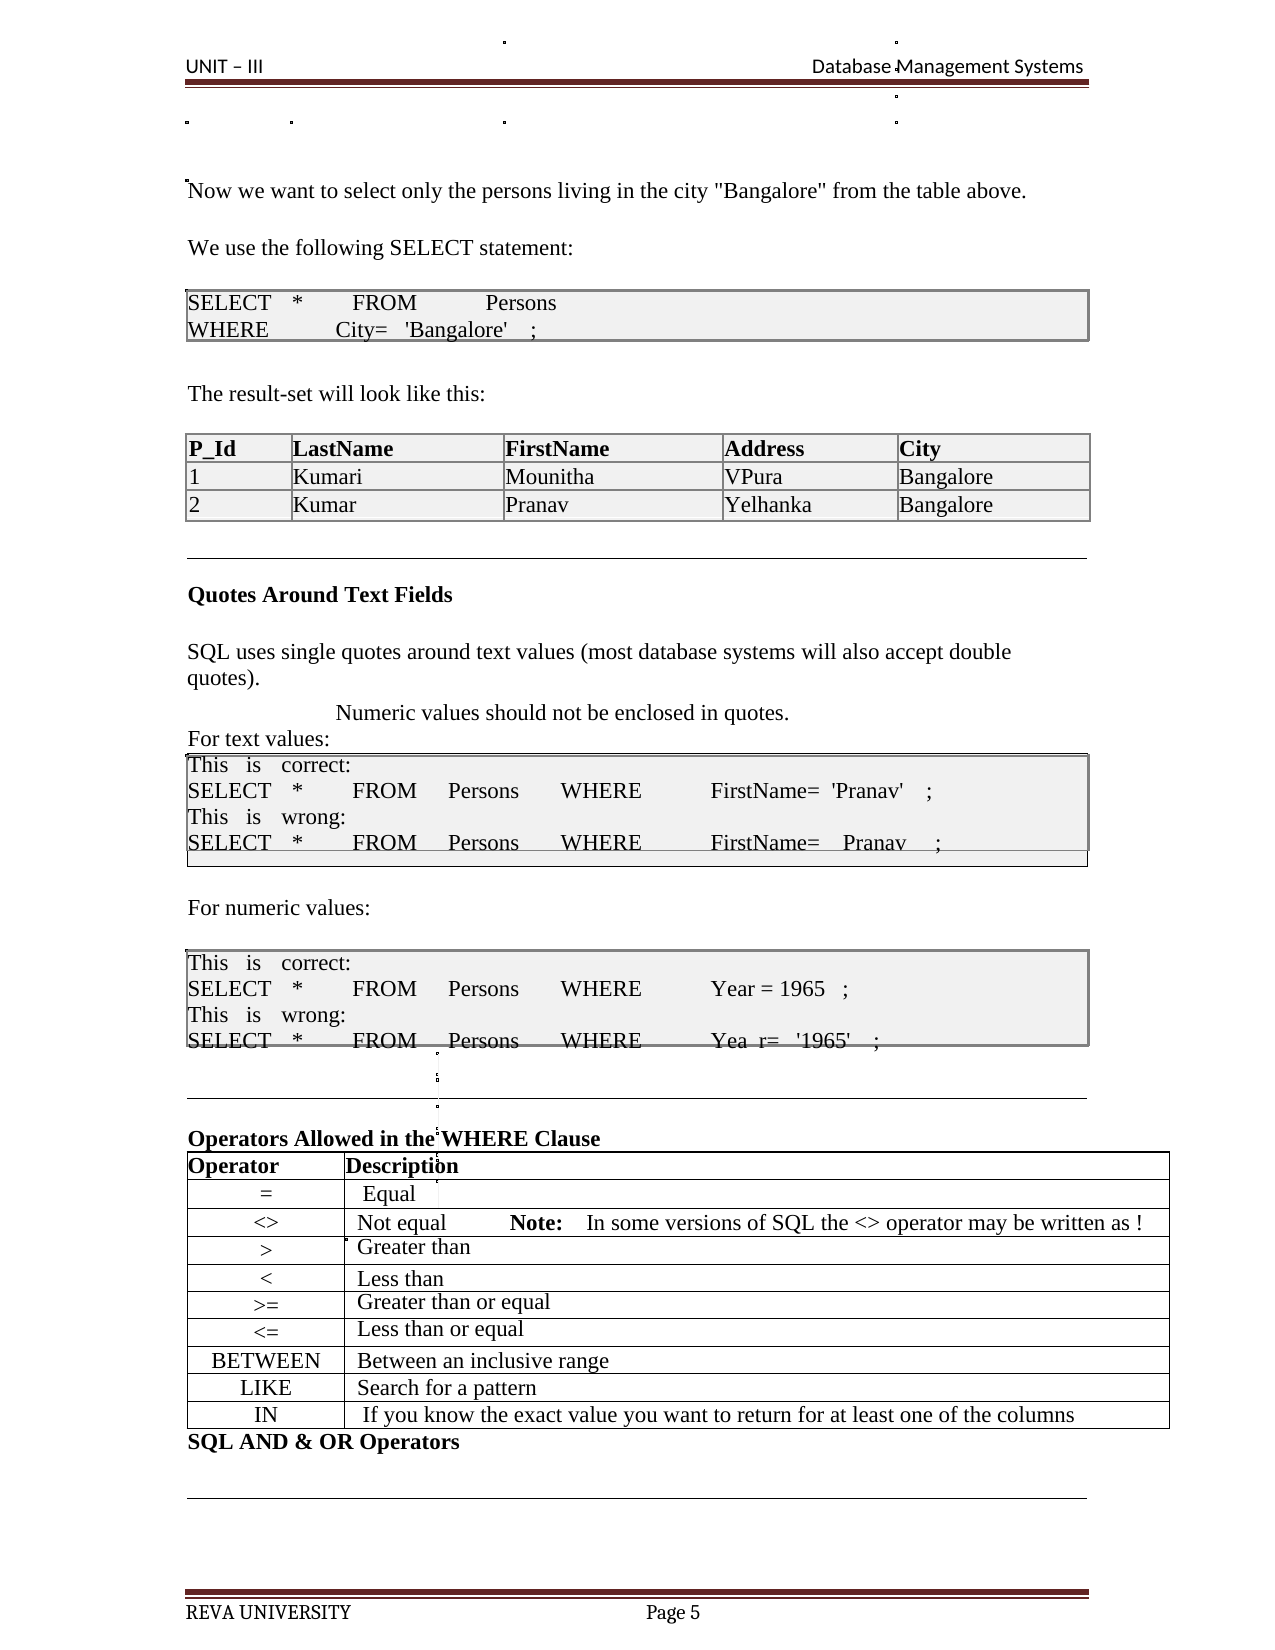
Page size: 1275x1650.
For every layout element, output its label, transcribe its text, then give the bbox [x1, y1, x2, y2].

text This is correct: [187, 949, 1089, 975]
text WHERE City= 'Bangalore' ; [187, 316, 1089, 342]
table_cell <= [188, 1319, 344, 1346]
table_cell >= [188, 1292, 344, 1318]
table_cell VPura [724, 463, 897, 489]
text SELECT * FROM Persons WHERE FirstName= Pranav ; [187, 830, 1089, 856]
table_cell If you know the exact value you want to return for at least one of the columns [345, 1402, 1169, 1428]
table_cell 2 [187, 491, 291, 517]
table_header City [899, 435, 1089, 461]
text We use the following SELECT statement: [187, 234, 1089, 260]
table_cell IN [188, 1402, 344, 1428]
table_cell Not equal Note: In some versions of SQL the <> operator may be written as ! [345, 1209, 1169, 1236]
table_cell 1 [187, 463, 291, 489]
text This is wrong: [187, 804, 1089, 830]
table_header LastName [293, 435, 503, 461]
text This is wrong: [187, 1002, 1089, 1028]
table_cell = [188, 1180, 344, 1208]
text SELECT * FROM Persons [187, 289, 1089, 316]
table_cell Mounitha [505, 463, 722, 489]
table_cell Bangalore [899, 463, 1089, 489]
table_cell BETWEEN [188, 1347, 344, 1373]
table_header Address [724, 435, 897, 461]
table_cell Bangalore [899, 491, 1089, 517]
table_cell < [188, 1265, 344, 1291]
table_cell > [188, 1237, 344, 1263]
table_cell Greater than [345, 1237, 1169, 1263]
text SELECT * FROM Persons WHERE Yea r= '1965' ; [187, 1028, 1089, 1054]
text For numeric values: [187, 894, 1089, 920]
text Numeric values should not be enclosed in quotes. [262, 699, 1089, 725]
table_cell Less than or equal [345, 1319, 1169, 1346]
table_cell Pranav [505, 491, 722, 517]
table_cell Search for a pattern [345, 1374, 1169, 1401]
table_cell LIKE [188, 1374, 344, 1401]
text SELECT * FROM Persons WHERE FirstName= 'Pranav' ; [187, 778, 1089, 804]
table_cell Less than [345, 1265, 1169, 1291]
text This is correct: [187, 751, 1089, 777]
text For text values: [187, 725, 1089, 751]
table_header P_Id [187, 435, 291, 461]
table_cell Equal [345, 1180, 1169, 1208]
text SELECT * FROM Persons WHERE Year = 1965 ; [187, 976, 1089, 1002]
table_cell Kumari [293, 463, 503, 489]
table_header FirstName [505, 435, 722, 461]
text SQL uses single quotes around text values (most database systems will also accept double quotes). [187, 638, 1089, 690]
table_header Operator [188, 1153, 344, 1179]
text Operators Allowed in the WHERE Clause [187, 1125, 1089, 1151]
text Quotes Around Text Fields [187, 581, 1089, 607]
table_cell Yelhanka [724, 491, 897, 517]
table_cell Kumar [293, 491, 503, 517]
table_cell <> [188, 1209, 344, 1236]
table_cell Between an inclusive range [345, 1347, 1169, 1373]
text Now we want to select only the persons living in the city "Bangalore" from the table above. [187, 177, 1089, 203]
table_cell Greater than or equal [345, 1292, 1169, 1318]
table_header Description [345, 1153, 1169, 1179]
text SQL AND & OR Operators [187, 1429, 1089, 1455]
text The result-set will look like this: [187, 379, 1089, 406]
